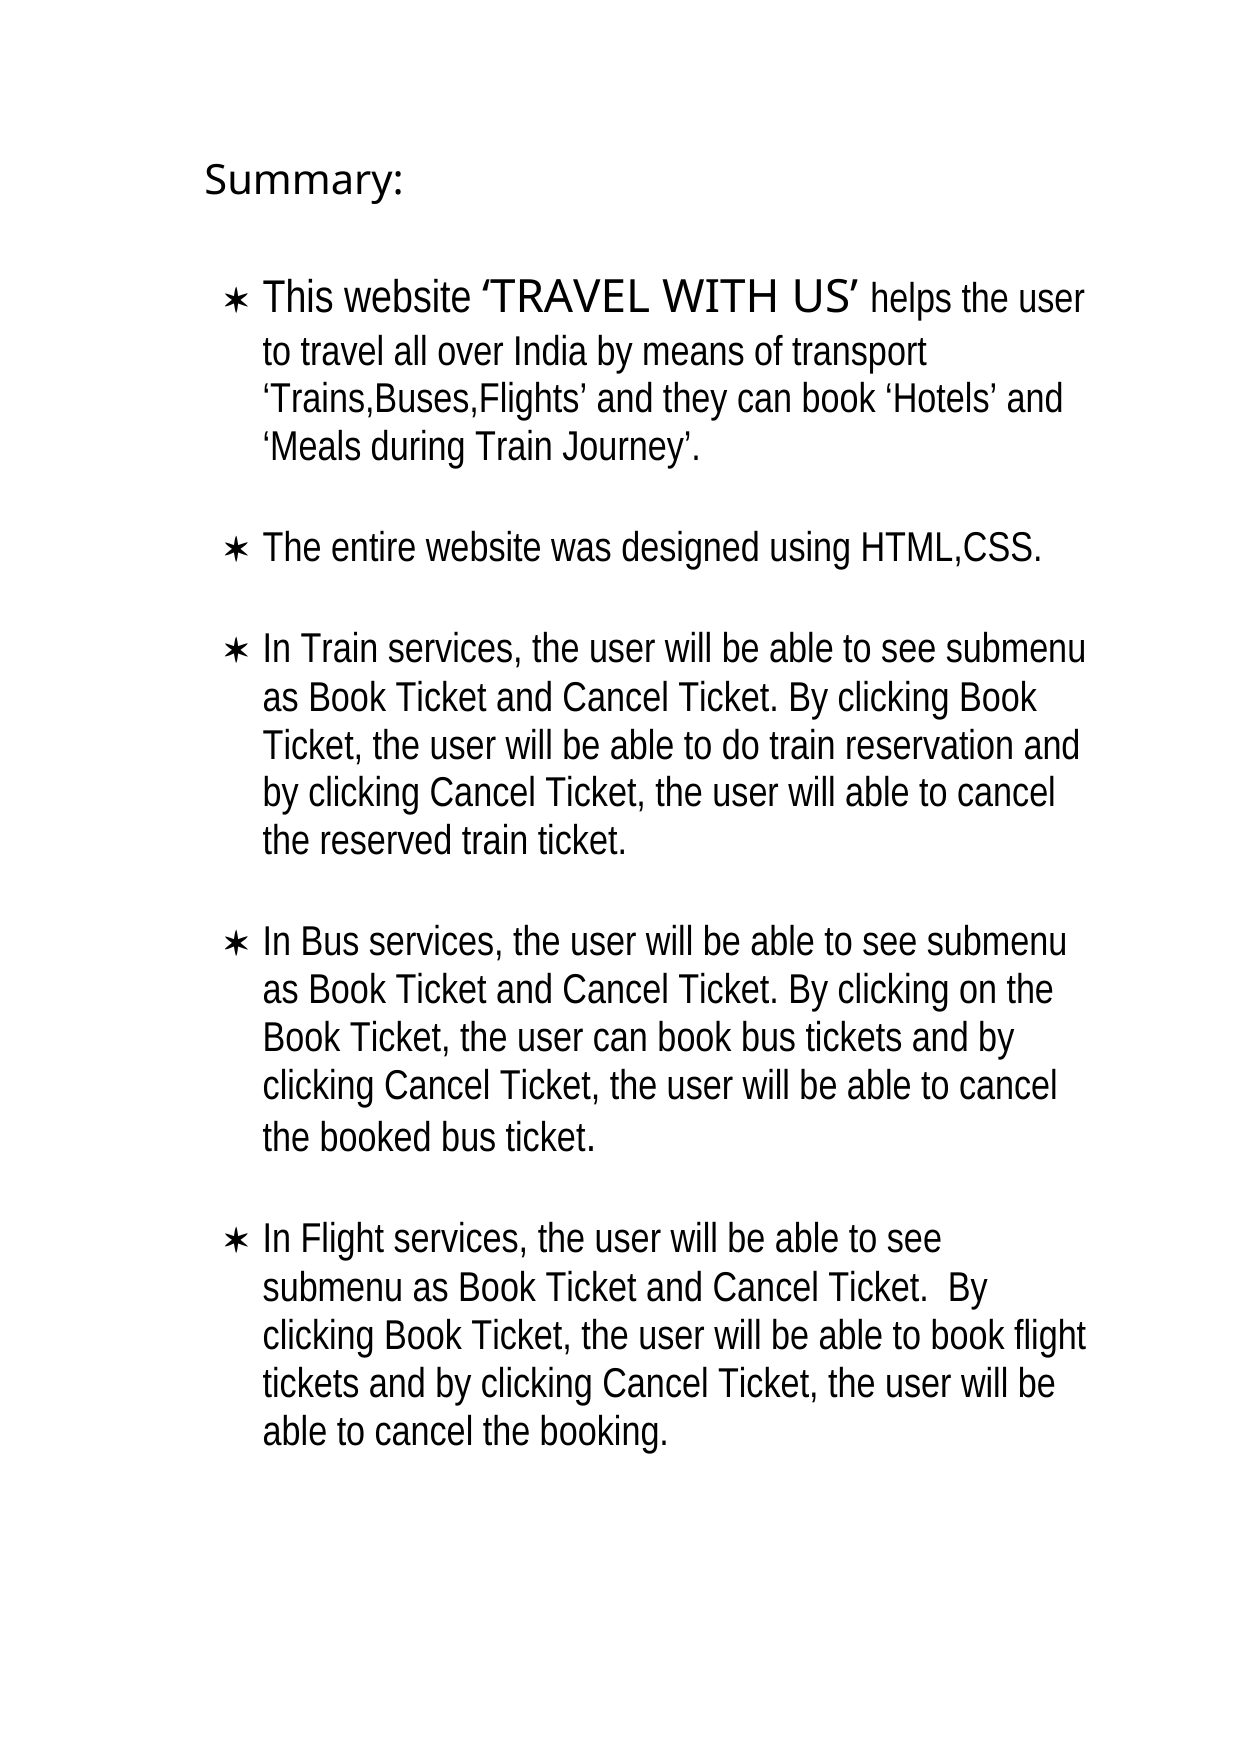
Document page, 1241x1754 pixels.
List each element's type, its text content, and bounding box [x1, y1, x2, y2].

text Summary: [150, 150, 1090, 207]
list The entire website was designed using HTML,CSS. [225, 522, 1090, 571]
list In Flight services, the user will be able to see submenu as Book Ticket and Cancel Ticket. By clicking Book Ticket, the user will be able to book flight tickets and by clicking Cancel Ticket, the user will be able to cancel the booking. [225, 1214, 1090, 1454]
list This website ‘TRAVEL WITH US’ helps the user to travel all over India by means of transport ‘Trains,Buses,Flights’ and they can book ‘Hotels’ and ‘Meals during Train Journey’. [225, 263, 1090, 469]
list In Bus services, the user will be able to see submenu as Book Ticket and Cancel Ticket. By clicking on the Book Ticket, the user can book bus tickets and by clicking Cancel Ticket, the user will be able to cancel the booked bus ticket. [225, 916, 1090, 1161]
list In Train services, the user will be able to see submenu as Book Ticket and Cancel Ticket. By clicking Book Ticket, the user will be able to do train reservation and by clicking Cancel Ticket, the user will able to cancel the reserved train ticket. [225, 623, 1090, 863]
